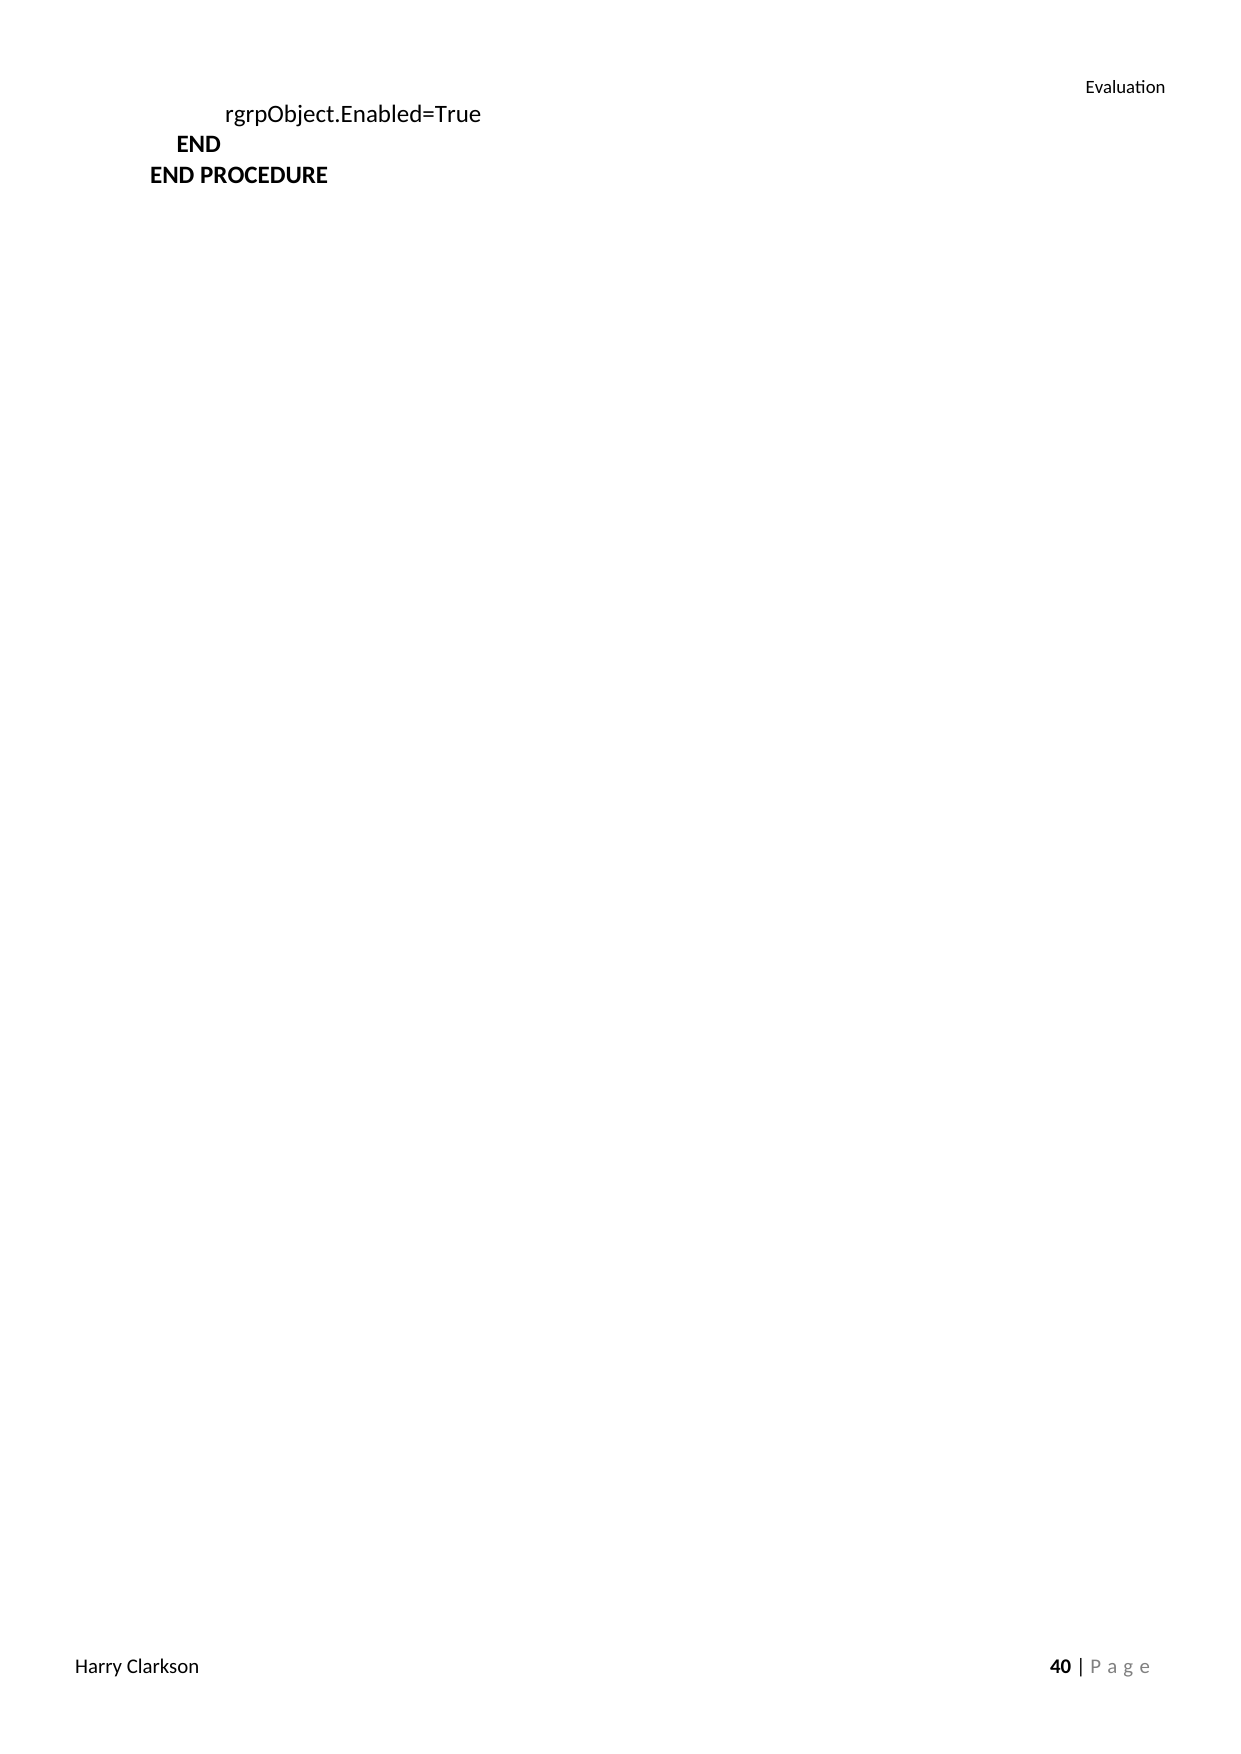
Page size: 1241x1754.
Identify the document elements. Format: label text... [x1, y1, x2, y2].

text END [90, 128, 1165, 159]
text END PROCEDURE [75, 159, 1165, 189]
text rgrpObject.Enabled=True [90, 98, 1165, 128]
